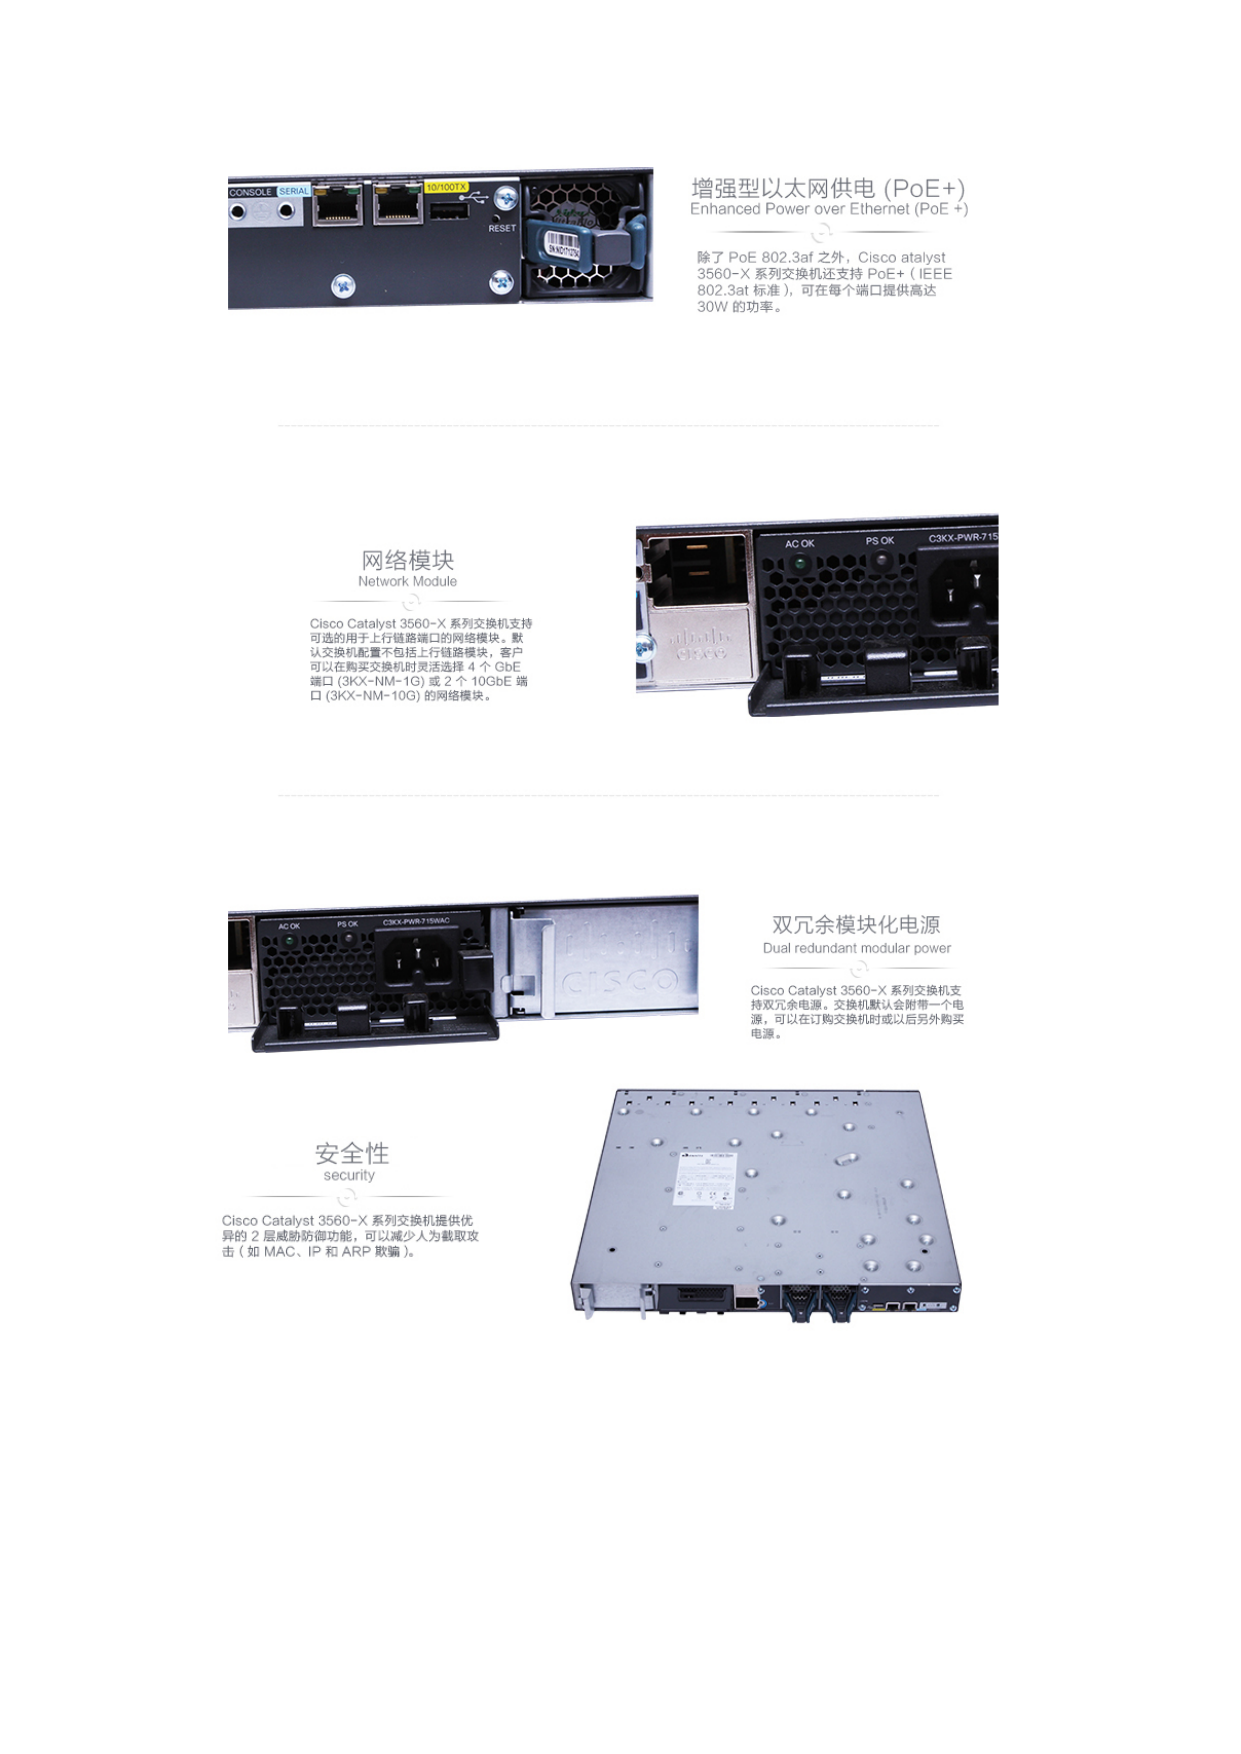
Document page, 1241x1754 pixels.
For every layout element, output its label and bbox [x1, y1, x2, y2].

picture [187, 1072, 1052, 1342]
picture [187, 162, 1052, 1058]
